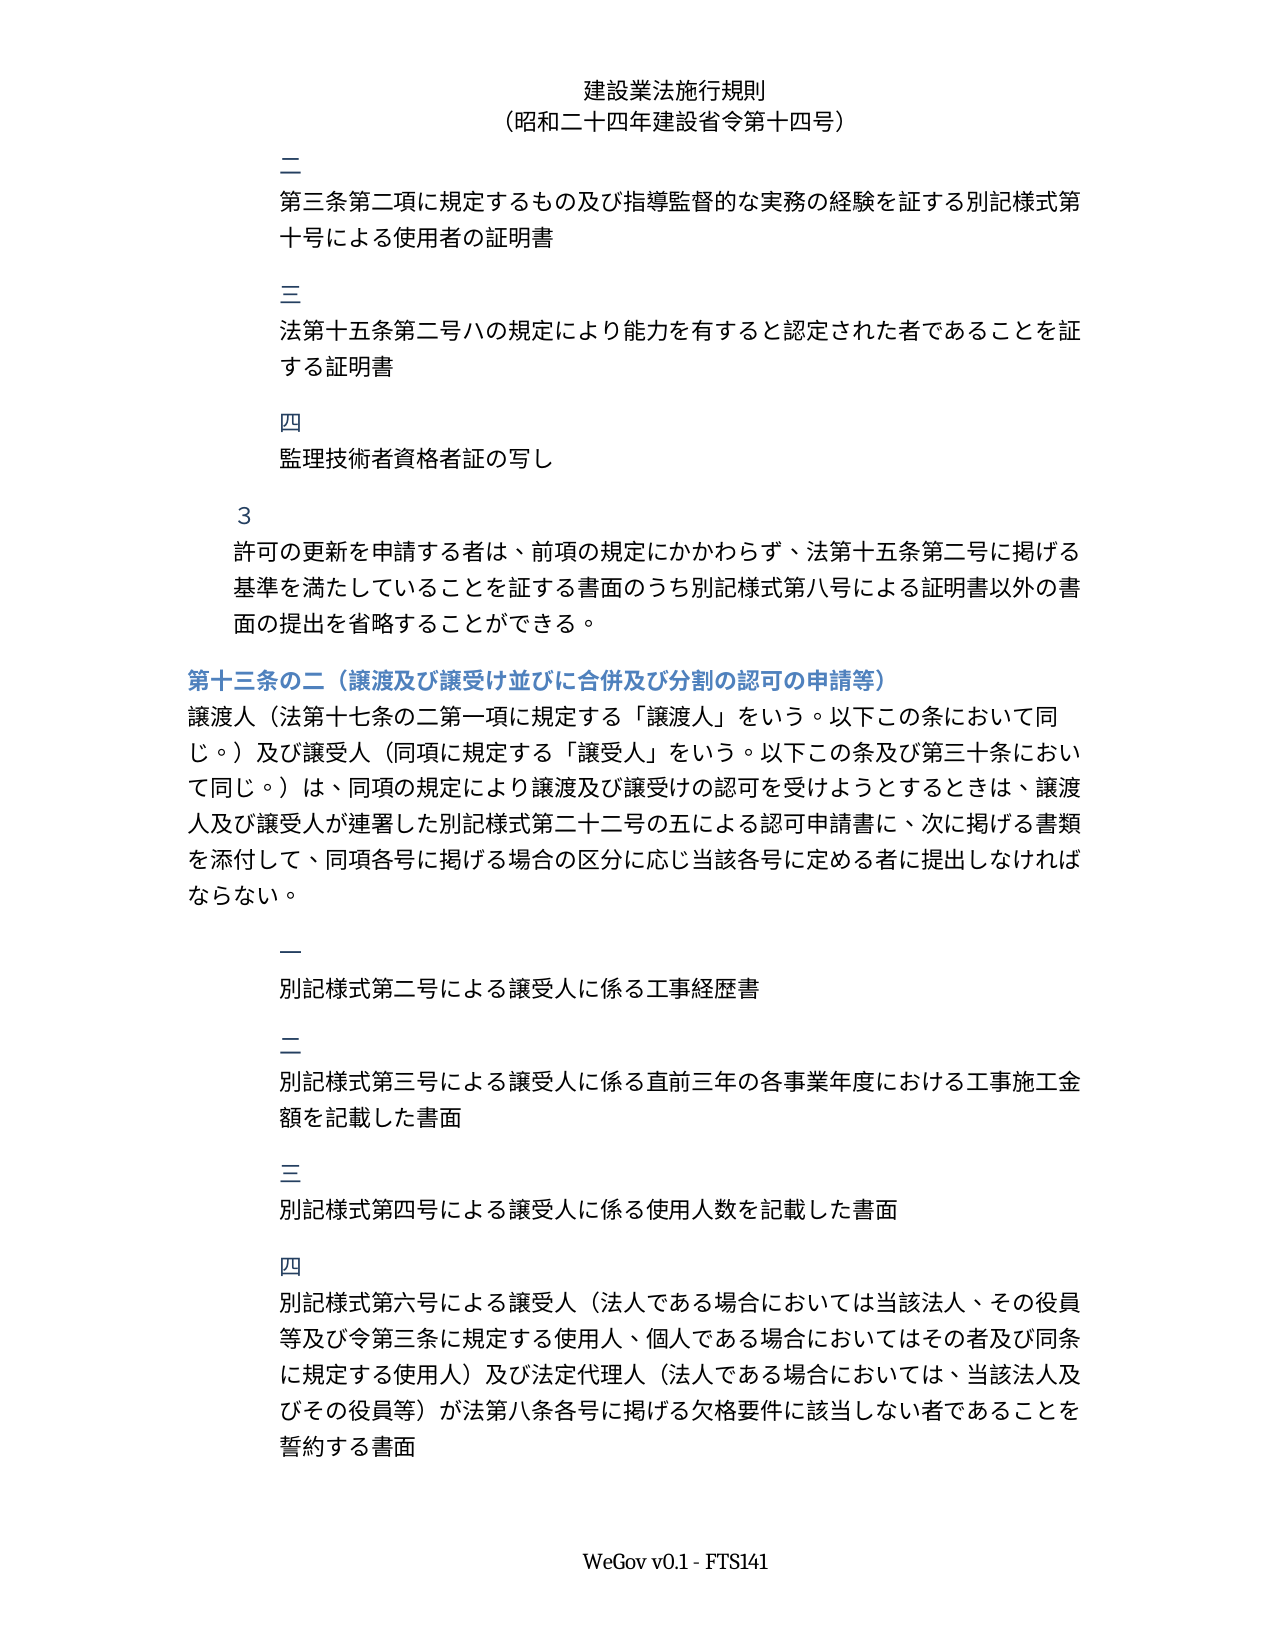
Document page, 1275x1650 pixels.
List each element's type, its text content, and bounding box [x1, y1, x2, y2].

text 譲渡人（法第十七条の二第一項に規定する「譲渡人」をいう。以下この条において同じ。）及び譲受人（同項に規定する「譲受人」をいう。以下この条及び第三十条において同じ。）は、同項の規定により譲渡及び譲受けの認可を受けようとするときは、譲渡人及び譲受人が連署した別記様式第二十二号の五による認可申請書に、次に掲げる書類を添付して、同項各号に掲げる場合の区分に応じ当該各号に定める者に提出しなければならない。 [187, 701, 1087, 911]
subtitle 第十三条の二（譲渡及び譲受け並びに合併及び分割の認可の申請等） [187, 664, 1087, 696]
subtitle 四 [279, 1251, 1087, 1282]
subtitle 三 [279, 1158, 1087, 1189]
text 許可の更新を申請する者は、前項の規定にかかわらず、法第十五条第二号に掲げる基準を満たしていることを証する書面のうち別記様式第八号による証明書以外の書面の提出を省略することができる。 [233, 536, 1087, 639]
subtitle 四 [279, 407, 1087, 438]
subtitle ３ [233, 500, 1087, 531]
subtitle 一 [279, 937, 1087, 968]
text 別記様式第二号による譲受人に係る工事経歴書 [279, 973, 1087, 1004]
text 監理技術者資格者証の写し [279, 443, 1087, 474]
text 第三条第二項に規定するもの及び指導監督的な実務の経験を証する別記様式第十号による使用者の証明書 [279, 186, 1087, 253]
text 別記様式第四号による譲受人に係る使用人数を記載した書面 [279, 1194, 1087, 1226]
subtitle 三 [279, 279, 1087, 310]
text 別記様式第六号による譲受人（法人である場合においては当該法人、その役員等及び令第三条に規定する使用人、個人である場合においてはその者及び同条に規定する使用人）及び法定代理人（法人である場合においては、当該法人及びその役員等）が法第八条各号に掲げる欠格要件に該当しない者であることを誓約する書面 [279, 1287, 1087, 1462]
text 別記様式第三号による譲受人に係る直前三年の各事業年度における工事施工金額を記載した書面 [279, 1066, 1087, 1133]
subtitle 二 [279, 1030, 1087, 1061]
text 法第十五条第二号ハの規定により能力を有すると認定された者であることを証する証明書 [279, 314, 1087, 382]
subtitle 二 [279, 150, 1087, 181]
